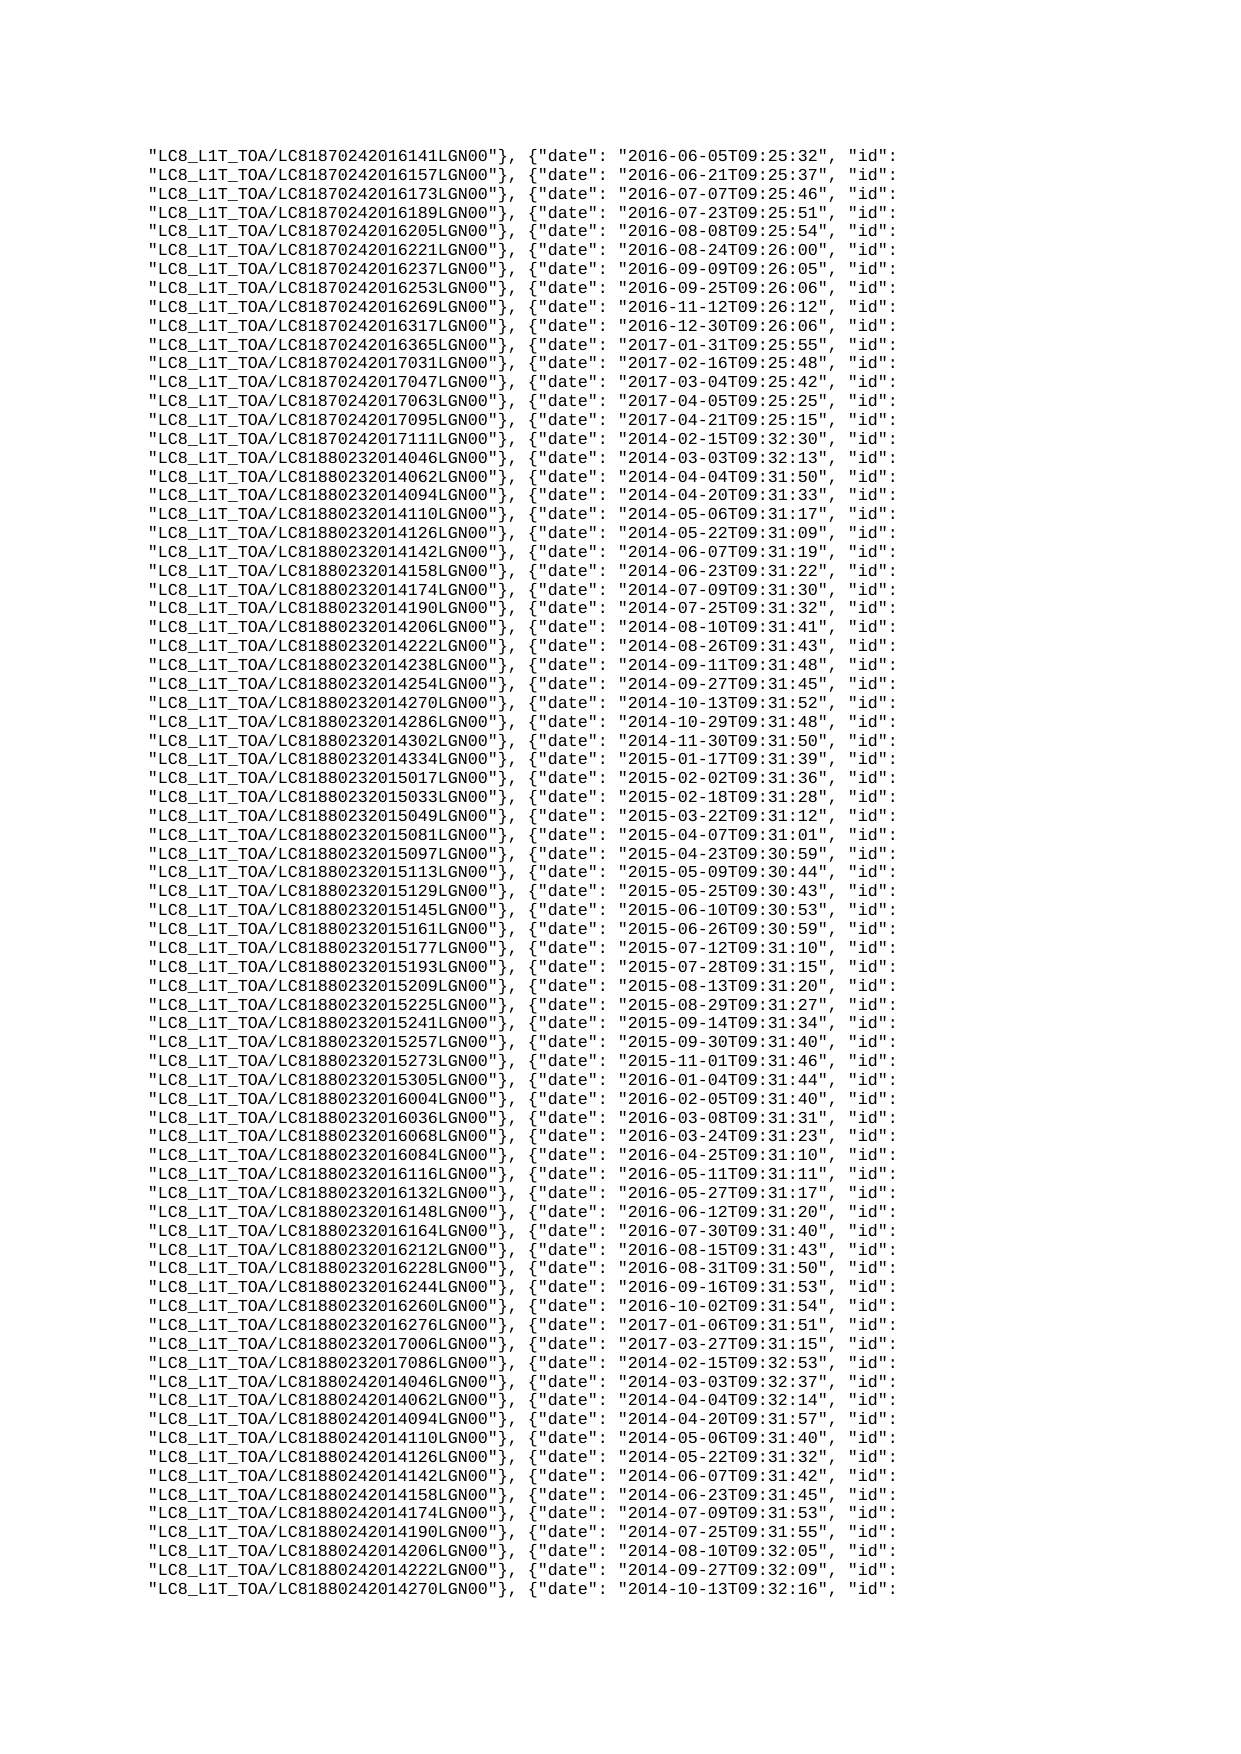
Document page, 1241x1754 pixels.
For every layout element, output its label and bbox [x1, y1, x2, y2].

text [148, 148, 1093, 1599]
